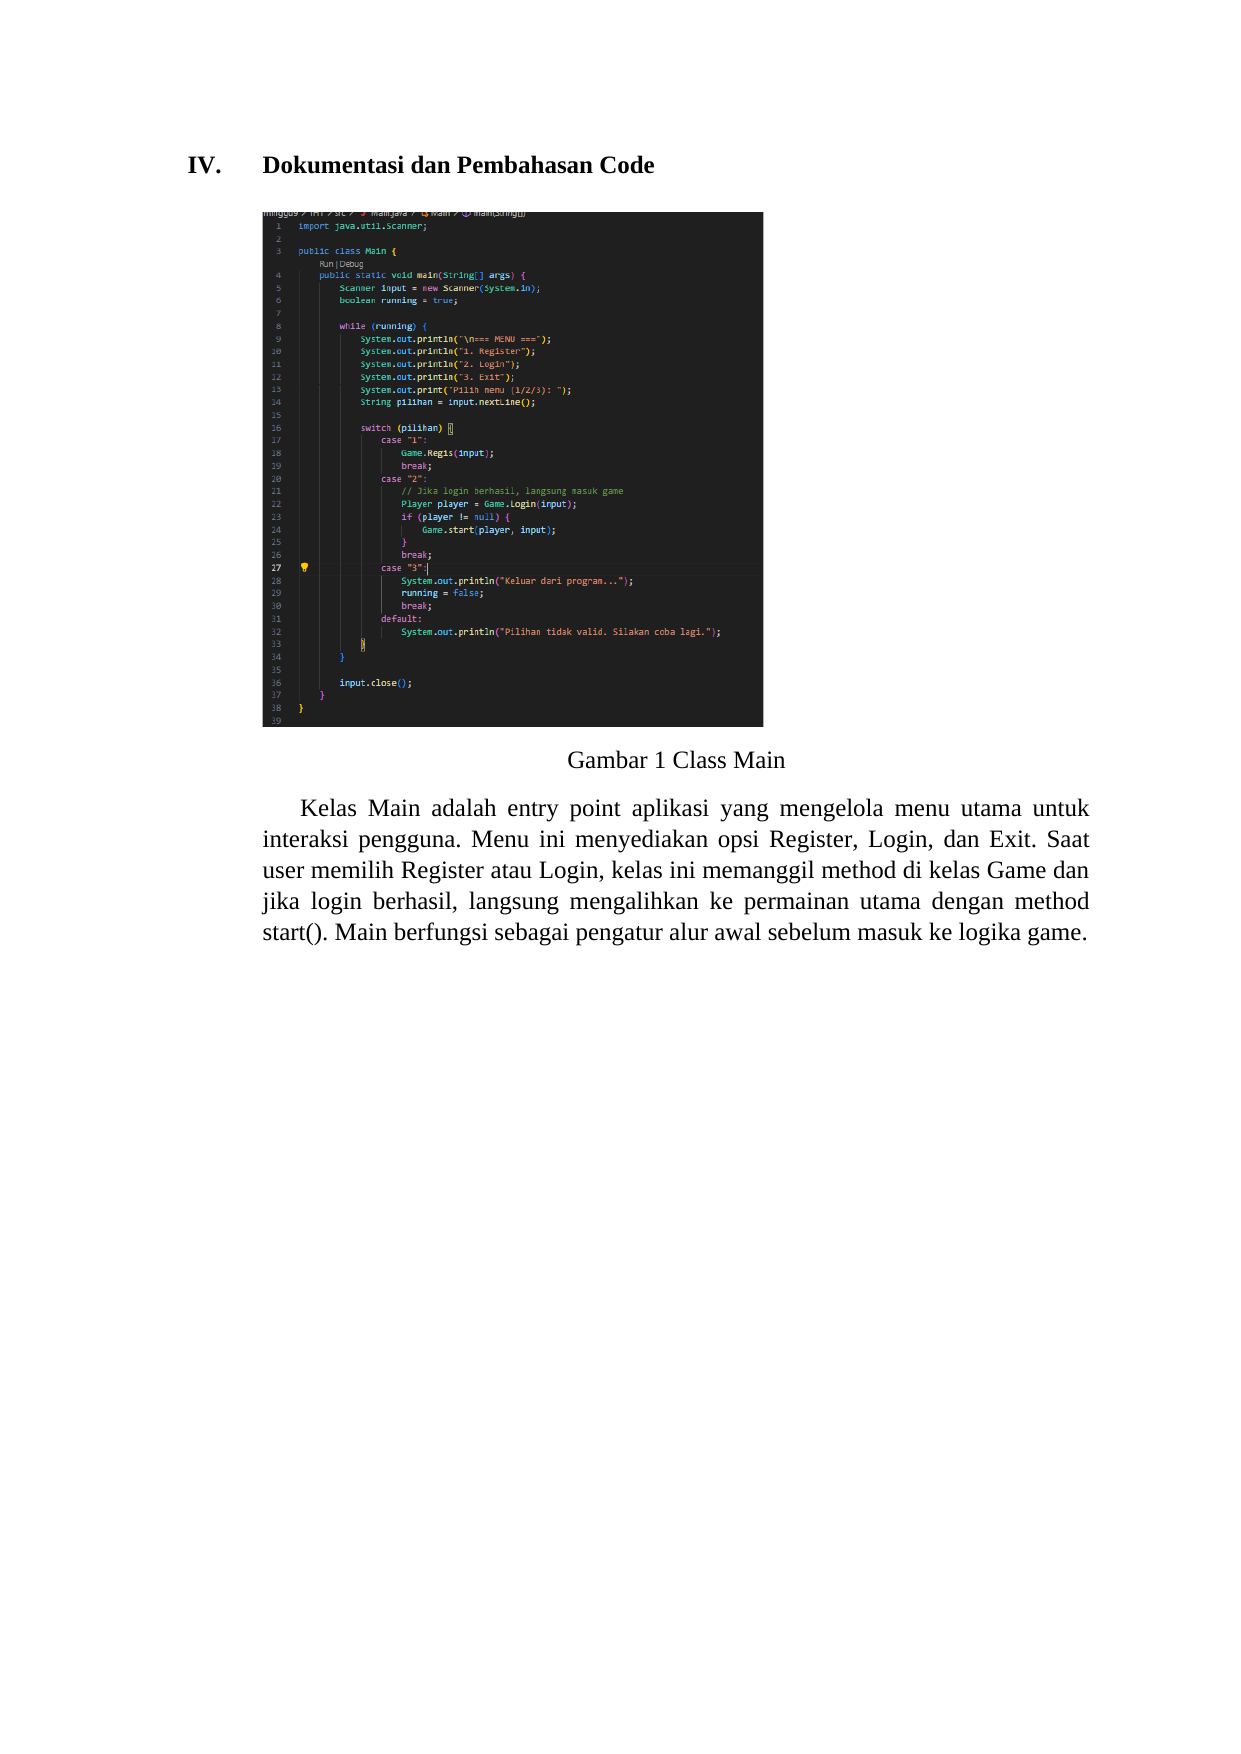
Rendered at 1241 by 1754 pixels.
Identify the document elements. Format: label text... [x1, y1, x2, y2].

list Dokumentasi dan Pembahasan Code [187, 150, 1090, 179]
text Kelas Main adalah entry point aplikasi yang mengelola menu utama untuk interaksi pengguna. Menu ini menyediakan opsi Register, Login, dan Exit. Saat user memilih Register atau Login, kelas ini memanggil method di kelas Game dan jika login berhasil, langsung mengalihkan ke permainan utama dengan method start(). Main berfungsi sebagai pengatur alur awal sebelum masuk ke logika game. [262, 793, 1090, 946]
picture [262, 212, 764, 727]
text Gambar 1 Class Main [262, 746, 1090, 774]
